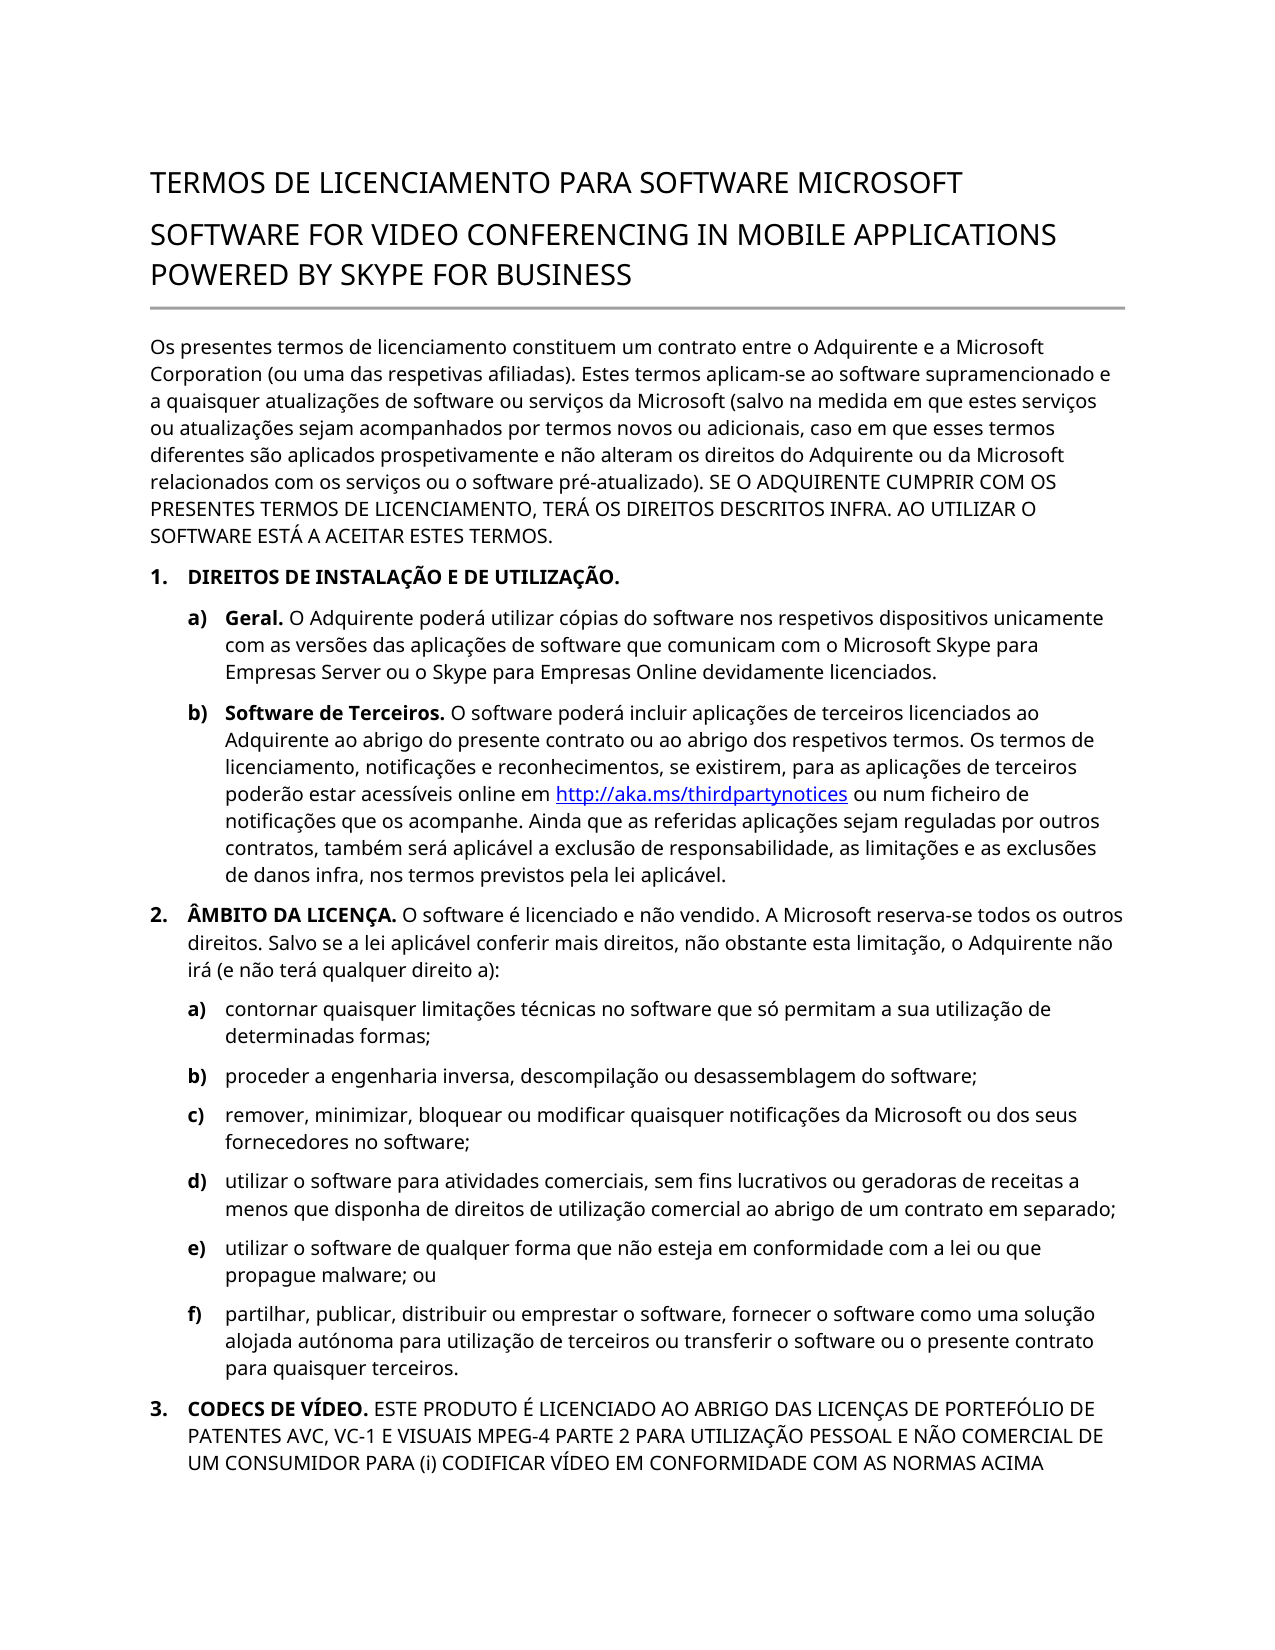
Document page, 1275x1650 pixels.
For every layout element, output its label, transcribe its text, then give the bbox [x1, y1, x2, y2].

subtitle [150, 1394, 1125, 1477]
subtitle ÂMBITO DA LICENÇA. O software é licenciado e não vendido. A Microsoft reserva-se todos os outros direitos. Salvo se a lei aplicável conferir mais direitos, não obstante esta limitação, o Adquirente não irá (e não terá qualquer direito a): [150, 901, 1125, 983]
subtitle TERMOS DE LICENCIAMENTO PARA SOFTWARE MICROSOFT [150, 162, 1125, 202]
subtitle DIREITOS DE INSTALAÇÃO E DE UTILIZAÇÃO. [150, 562, 1125, 590]
list remover, minimizar, bloquear ou modificar quaisquer notificações da Microsoft ou dos seus fornecedores no software; [187, 1101, 1125, 1155]
list utilizar o software para atividades comerciais, sem fins lucrativos ou geradoras de receitas a menos que disponha de direitos de utilização comercial ao abrigo de um contrato em separado; [187, 1168, 1125, 1222]
list proceder a engenharia inversa, descompilação ou desassemblagem do software; [187, 1062, 1125, 1089]
subtitle Software de Terceiros. O software poderá incluir aplicações de terceiros licenciados ao Adquirente ao abrigo do presente contrato ou ao abrigo dos respetivos termos. Os termos de licenciamento, notificações e reconhecimentos, se existirem, para as aplicações de terceiros poderão estar acessíveis online em http://aka.ms/thirdpartynotices ou num ficheiro de notificações que os acompanhe. Ainda que as referidas aplicações sejam reguladas por outros contratos, também será aplicável a exclusão de responsabilidade, as limitações e as exclusões de danos infra, nos termos previstos pela lei aplicável. [187, 698, 1125, 888]
list partilhar, publicar, distribuir ou emprestar o software, fornecer o software como uma solução alojada autónoma para utilização de terceiros ou transferir o software ou o presente contrato para quaisquer terceiros. [187, 1301, 1125, 1382]
title SOFTWARE FOR VIDEO CONFERENCING IN MOBILE APPLICATIONS POWERED BY SKYPE FOR BUSINESS [150, 215, 1125, 294]
text Os presentes termos de licenciamento constituem um contrato entre o Adquirente e a Microsoft Corporation (ou uma das respetivas afiliadas). Estes termos aplicam-se ao software supramencionado e a quaisquer atualizações de software ou serviços da Microsoft (salvo na medida em que estes serviços ou atualizações sejam acompanhados por termos novos ou adicionais, caso em que esses termos diferentes são aplicados prospetivamente e não alteram os direitos do Adquirente ou da Microsoft relacionados com os serviços ou o software pré-atualizado). SE O ADQUIRENTE CUMPRIR COM OS PRESENTES TERMOS DE LICENCIAMENTO, TERÁ OS DIREITOS DESCRITOS INFRA. AO UTILIZAR O SOFTWARE ESTÁ A ACEITAR ESTES TERMOS. [150, 333, 1125, 549]
list utilizar o software de qualquer forma que não esteja em conformidade com a lei ou que propague malware; ou [187, 1234, 1125, 1288]
subtitle Geral. O Adquirente poderá utilizar cópias do software nos respetivos dispositivos unicamente com as versões das aplicações de software que comunicam com o Microsoft Skype para Empresas Server ou o Skype para Empresas Online devidamente licenciados. [187, 603, 1125, 685]
list contornar quaisquer limitações técnicas no software que só permitam a sua utilização de determinadas formas; [187, 995, 1125, 1049]
